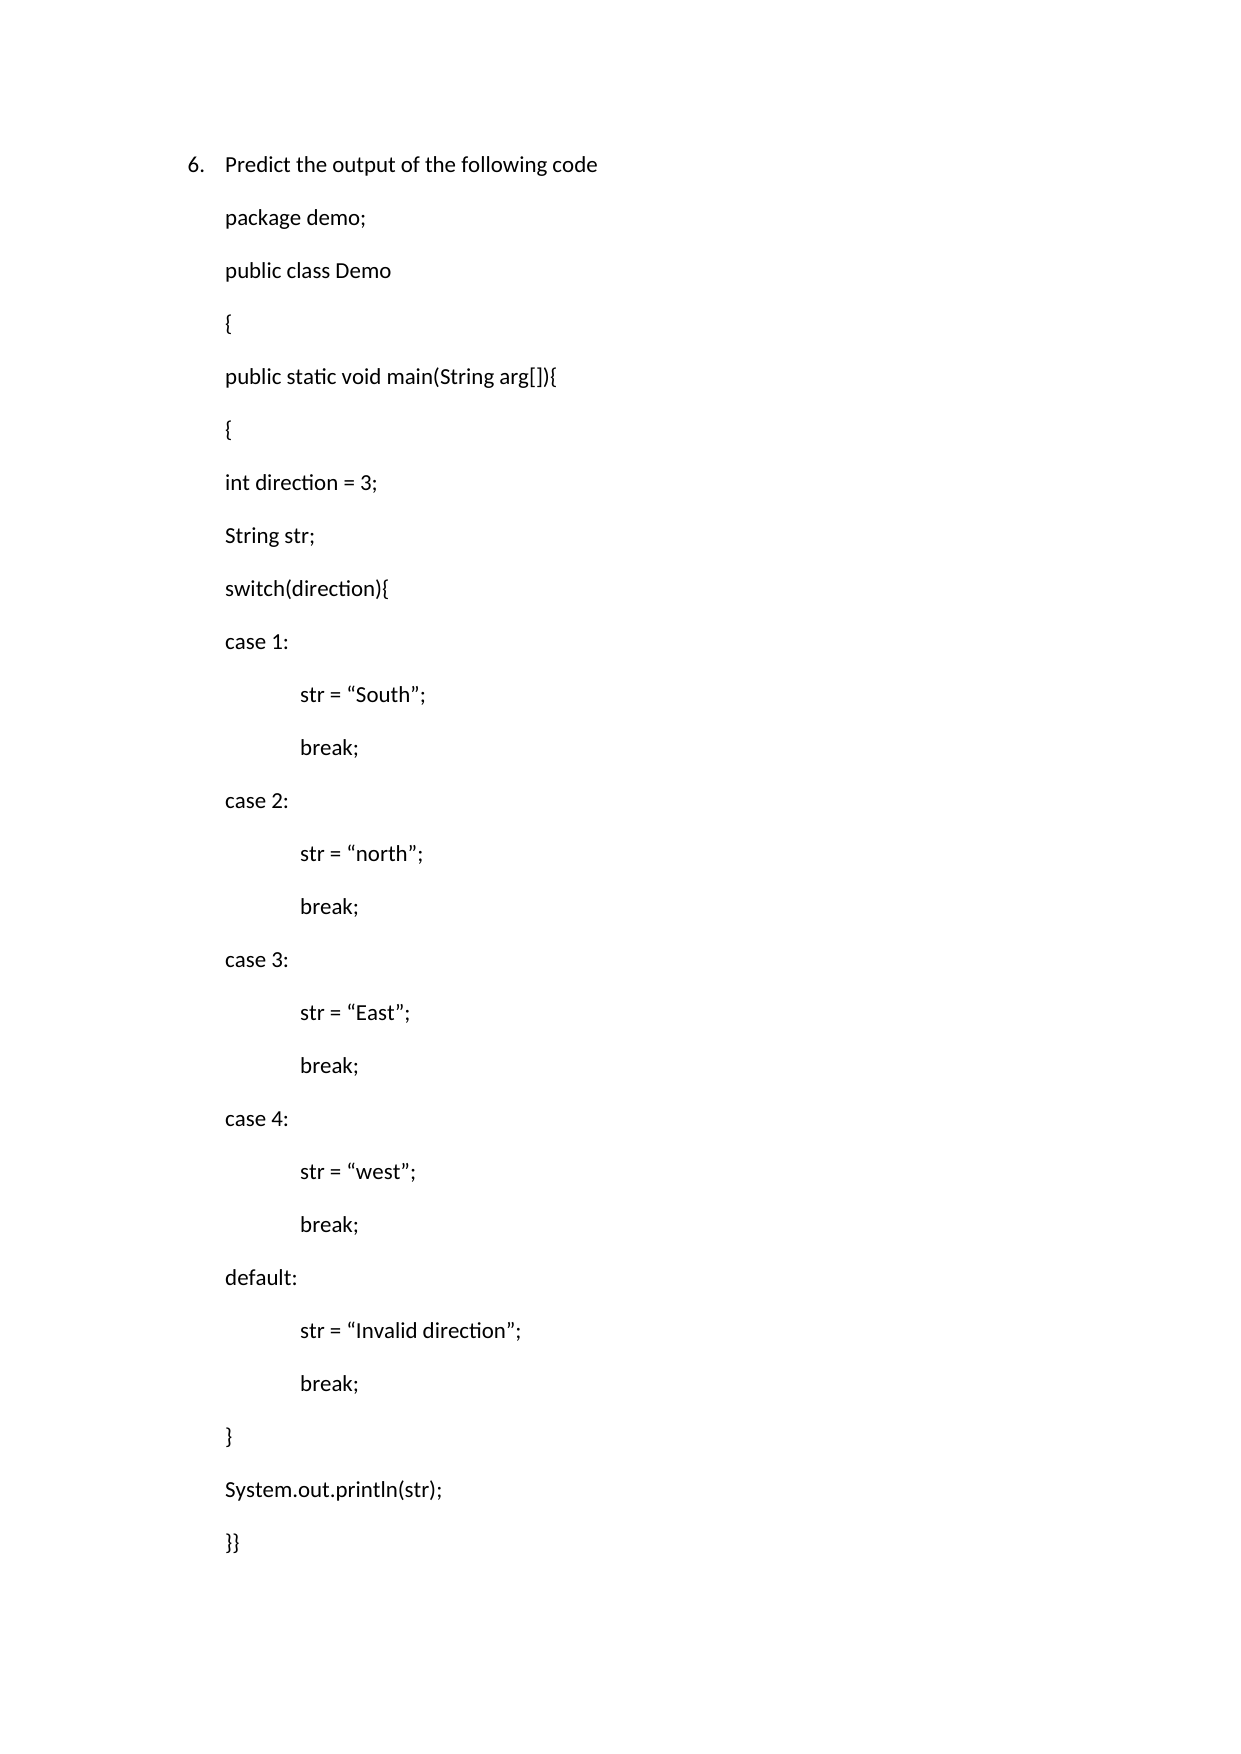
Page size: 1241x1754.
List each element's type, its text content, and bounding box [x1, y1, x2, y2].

text public class Demo [225, 256, 1090, 284]
list Predict the output of the following code [187, 150, 1090, 178]
text str = “Invalid direction”; [150, 1316, 1090, 1344]
text System.out.println(str); [150, 1476, 1090, 1503]
text case 4: [150, 1104, 1090, 1132]
text str = “South”; [225, 680, 1090, 708]
text public static void main(String arg[]){ [225, 362, 1090, 390]
text break; [150, 1369, 1090, 1397]
text { [225, 415, 1090, 443]
text str = “East”; [150, 998, 1090, 1026]
text str = “west”; [150, 1157, 1090, 1185]
text case 2: [150, 786, 1090, 814]
text break; [150, 892, 1090, 920]
text String str; [225, 521, 1090, 549]
text break; [150, 1210, 1090, 1238]
text switch(direction){ [225, 574, 1090, 602]
text case 3: [150, 945, 1090, 973]
text int direction = 3; [225, 468, 1090, 496]
text default: [150, 1263, 1090, 1291]
text }} [150, 1528, 1090, 1557]
text str = “north”; [150, 839, 1090, 867]
text break; [150, 1051, 1090, 1079]
text } [150, 1422, 1090, 1451]
text case 1: [225, 627, 1090, 655]
text package demo; [225, 203, 1090, 231]
text break; [225, 733, 1090, 761]
text { [225, 309, 1090, 337]
